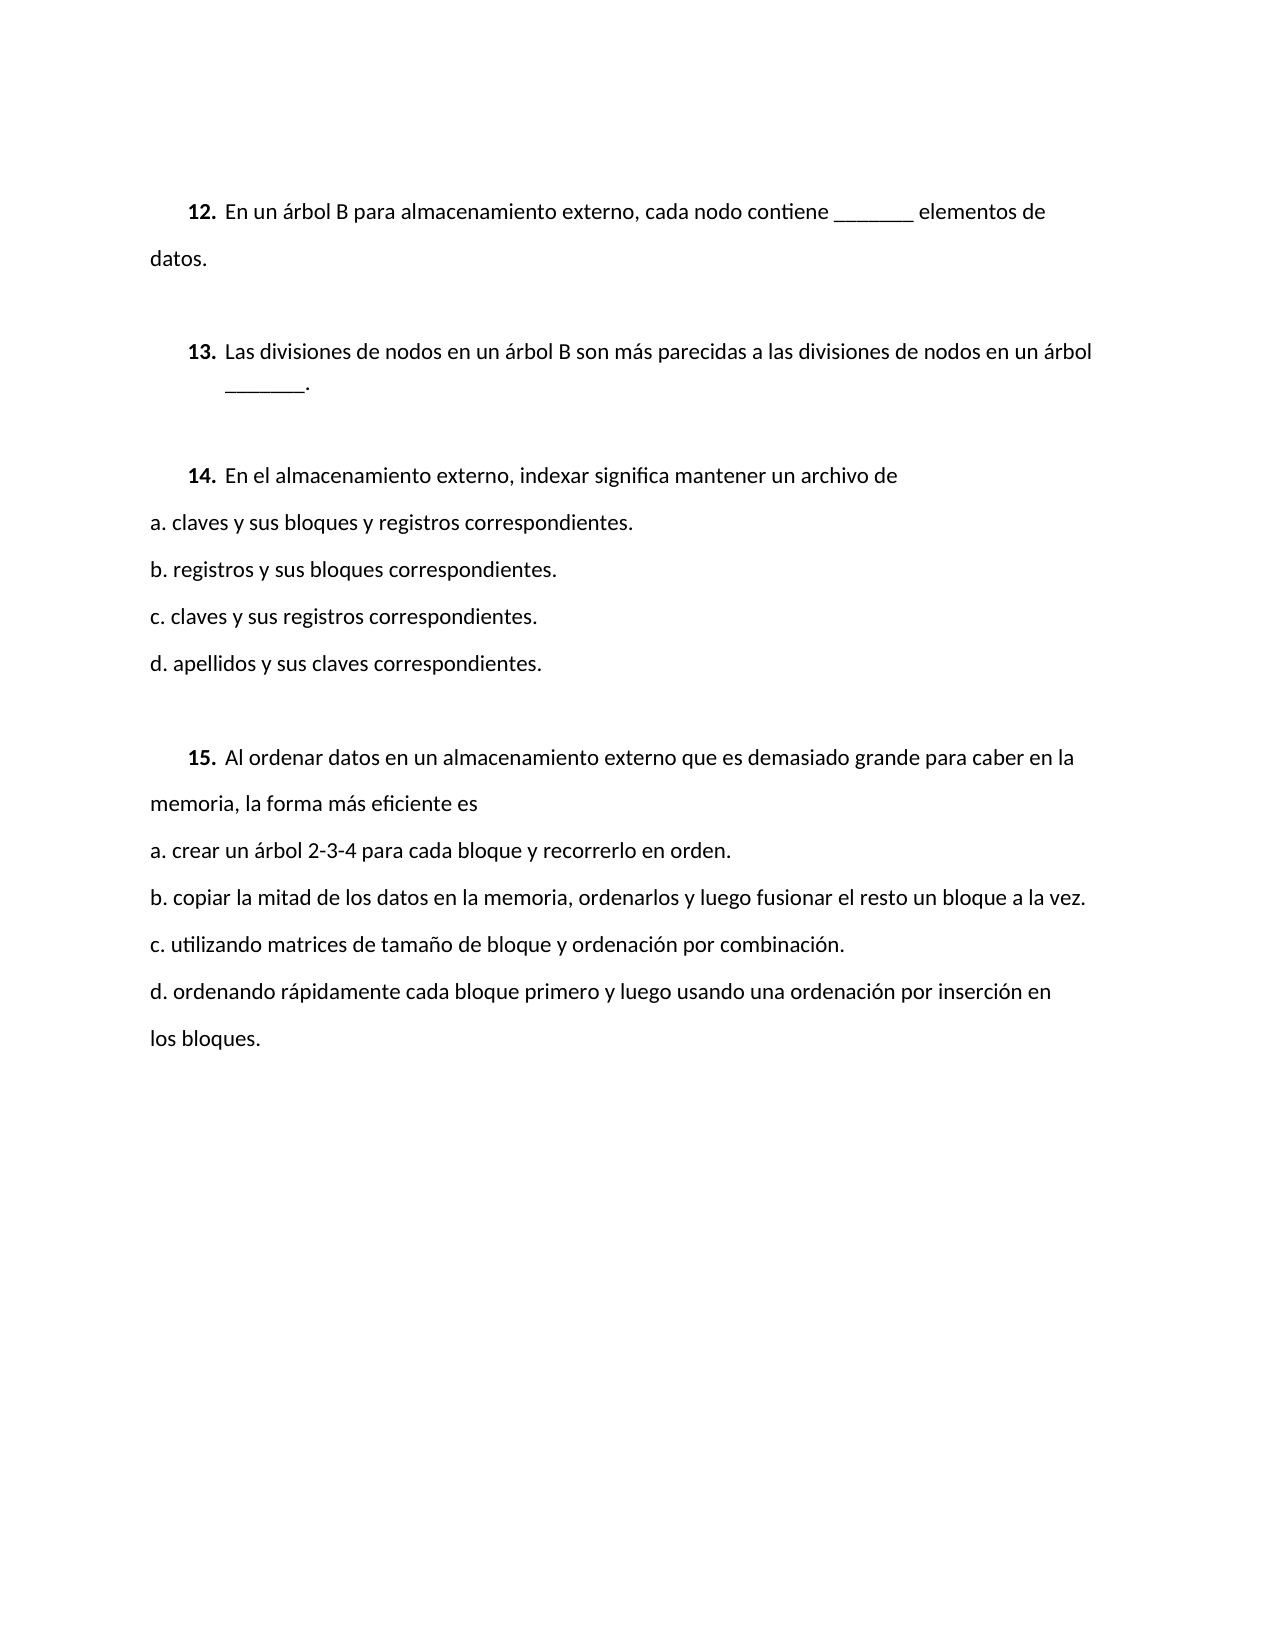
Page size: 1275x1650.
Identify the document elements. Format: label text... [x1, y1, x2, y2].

text a. crear un árbol 2-3-4 para cada bloque y recorrerlo en orden. [150, 836, 1125, 864]
text los bloques. [150, 1024, 1125, 1052]
text c. claves y sus registros correspondientes. [150, 602, 1125, 630]
list En un árbol B para almacenamiento externo, cada nodo contiene _______ elementos de [187, 197, 1125, 225]
list Al ordenar datos en un almacenamiento externo que es demasiado grande para caber en la [187, 743, 1125, 771]
text datos. [150, 244, 1125, 272]
list Las divisiones de nodos en un árbol B son más parecidas a las divisiones de nodos en un árbol _______. [187, 337, 1125, 396]
text b. copiar la mitad de los datos en la memoria, ordenarlos y luego fusionar el resto un bloque a la vez. [150, 883, 1125, 911]
text d. apellidos y sus claves correspondientes. [150, 649, 1125, 677]
text memoria, la forma más eficiente es [150, 789, 1125, 818]
text b. registros y sus bloques correspondientes. [150, 555, 1125, 583]
text d. ordenando rápidamente cada bloque primero y luego usando una ordenación por inserción en [150, 977, 1125, 1005]
text a. claves y sus bloques y registros correspondientes. [150, 508, 1125, 536]
text c. utilizando matrices de tamaño de bloque y ordenación por combinación. [150, 930, 1125, 958]
list En el almacenamiento externo, indexar significa mantener un archivo de [187, 461, 1125, 489]
